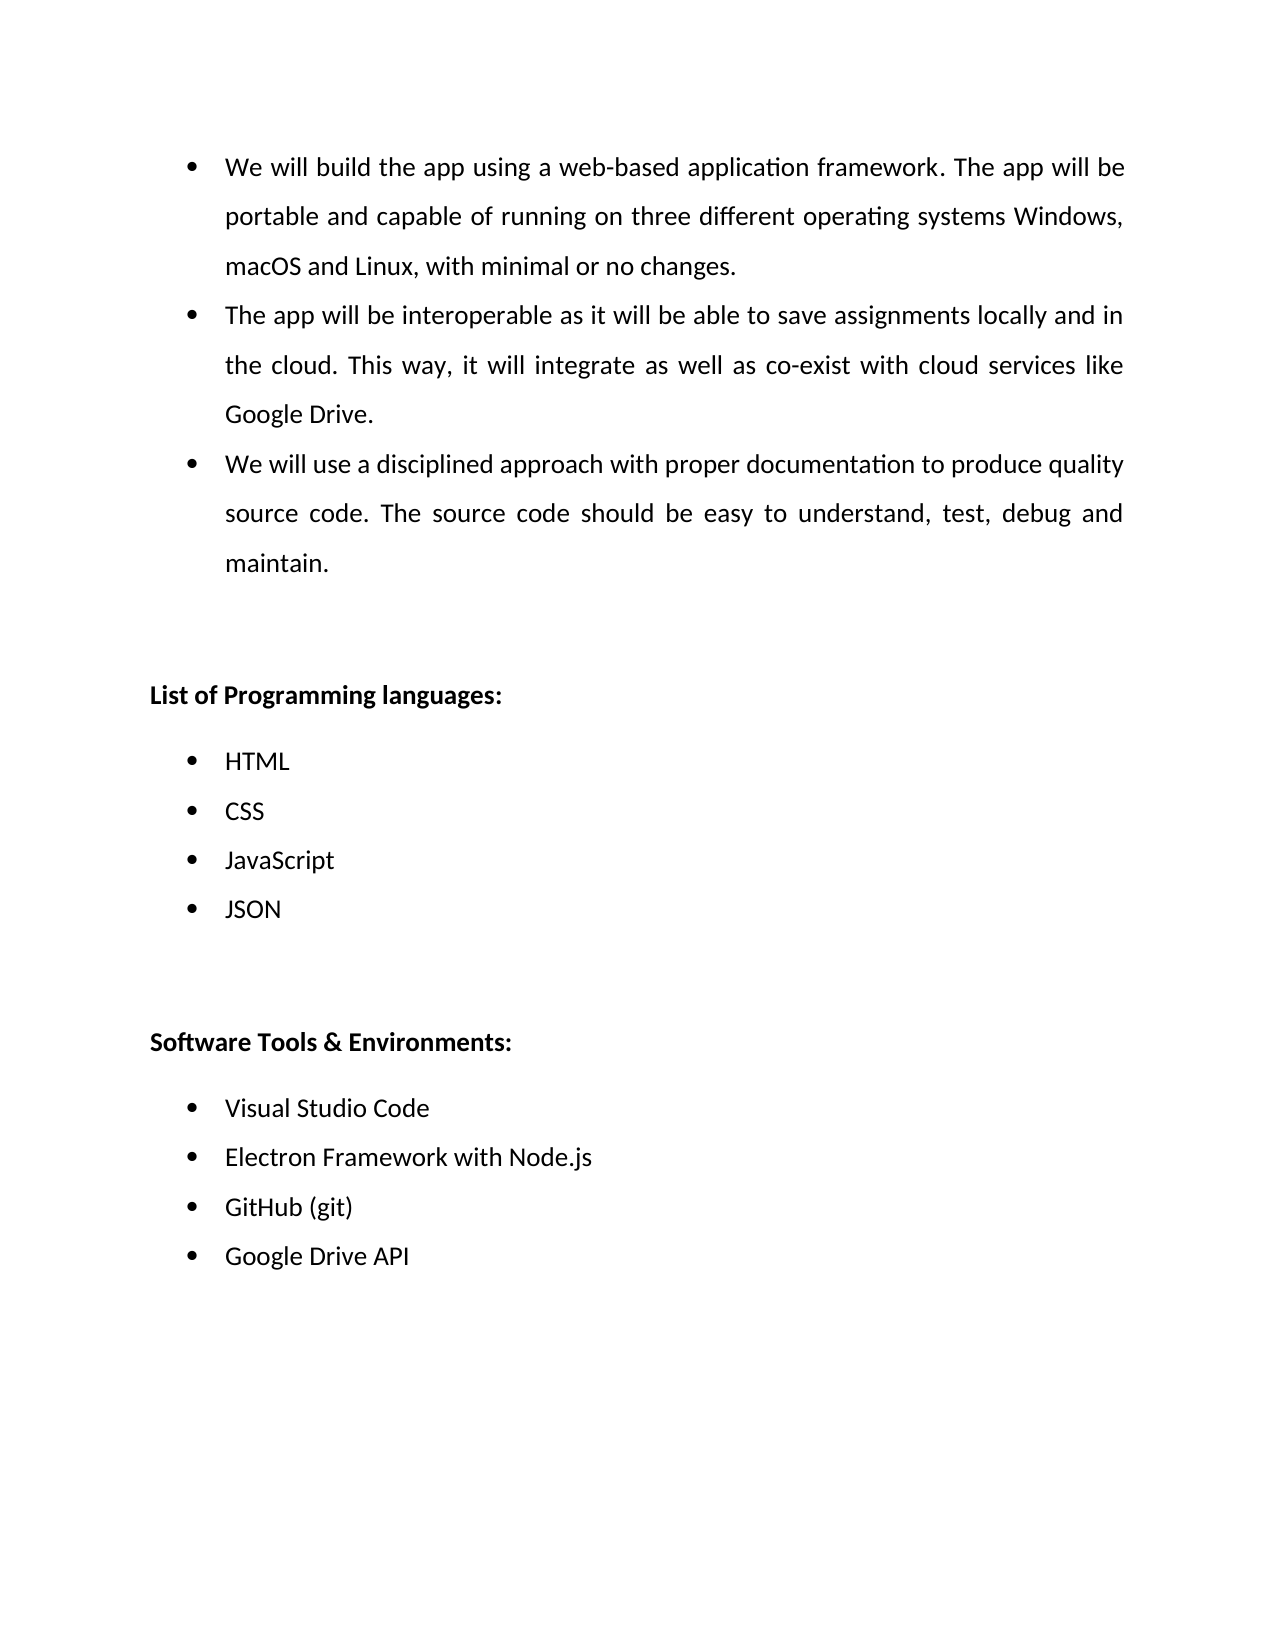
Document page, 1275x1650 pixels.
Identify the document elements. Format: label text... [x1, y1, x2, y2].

list JavaScript [187, 843, 1125, 876]
list HTML [187, 744, 1125, 777]
list Google Drive API [187, 1239, 1125, 1273]
list GitHub (git) [187, 1190, 1125, 1223]
text Software Tools & Environments: [150, 1025, 1125, 1058]
list JSON [187, 893, 1125, 926]
list The app will be interoperable as it will be able to save assignments locally and in the cloud. This way, it will integrate as well as co-exist with cloud services like Google Drive. [187, 298, 1125, 430]
list CSS [187, 794, 1125, 827]
list We will build the app using a web-based application framework. The app will be portable and capable of running on three different operating systems Windows, macOS and Linux, with minimal or no changes. [187, 150, 1125, 282]
text List of Programming languages: [150, 678, 1125, 711]
list Electron Framework with Node.js [187, 1141, 1125, 1174]
list We will use a disciplined approach with proper documentation to produce quality source code. The source code should be easy to understand, test, debug and maintain. [187, 447, 1125, 579]
list Visual Studio Code [187, 1091, 1125, 1124]
